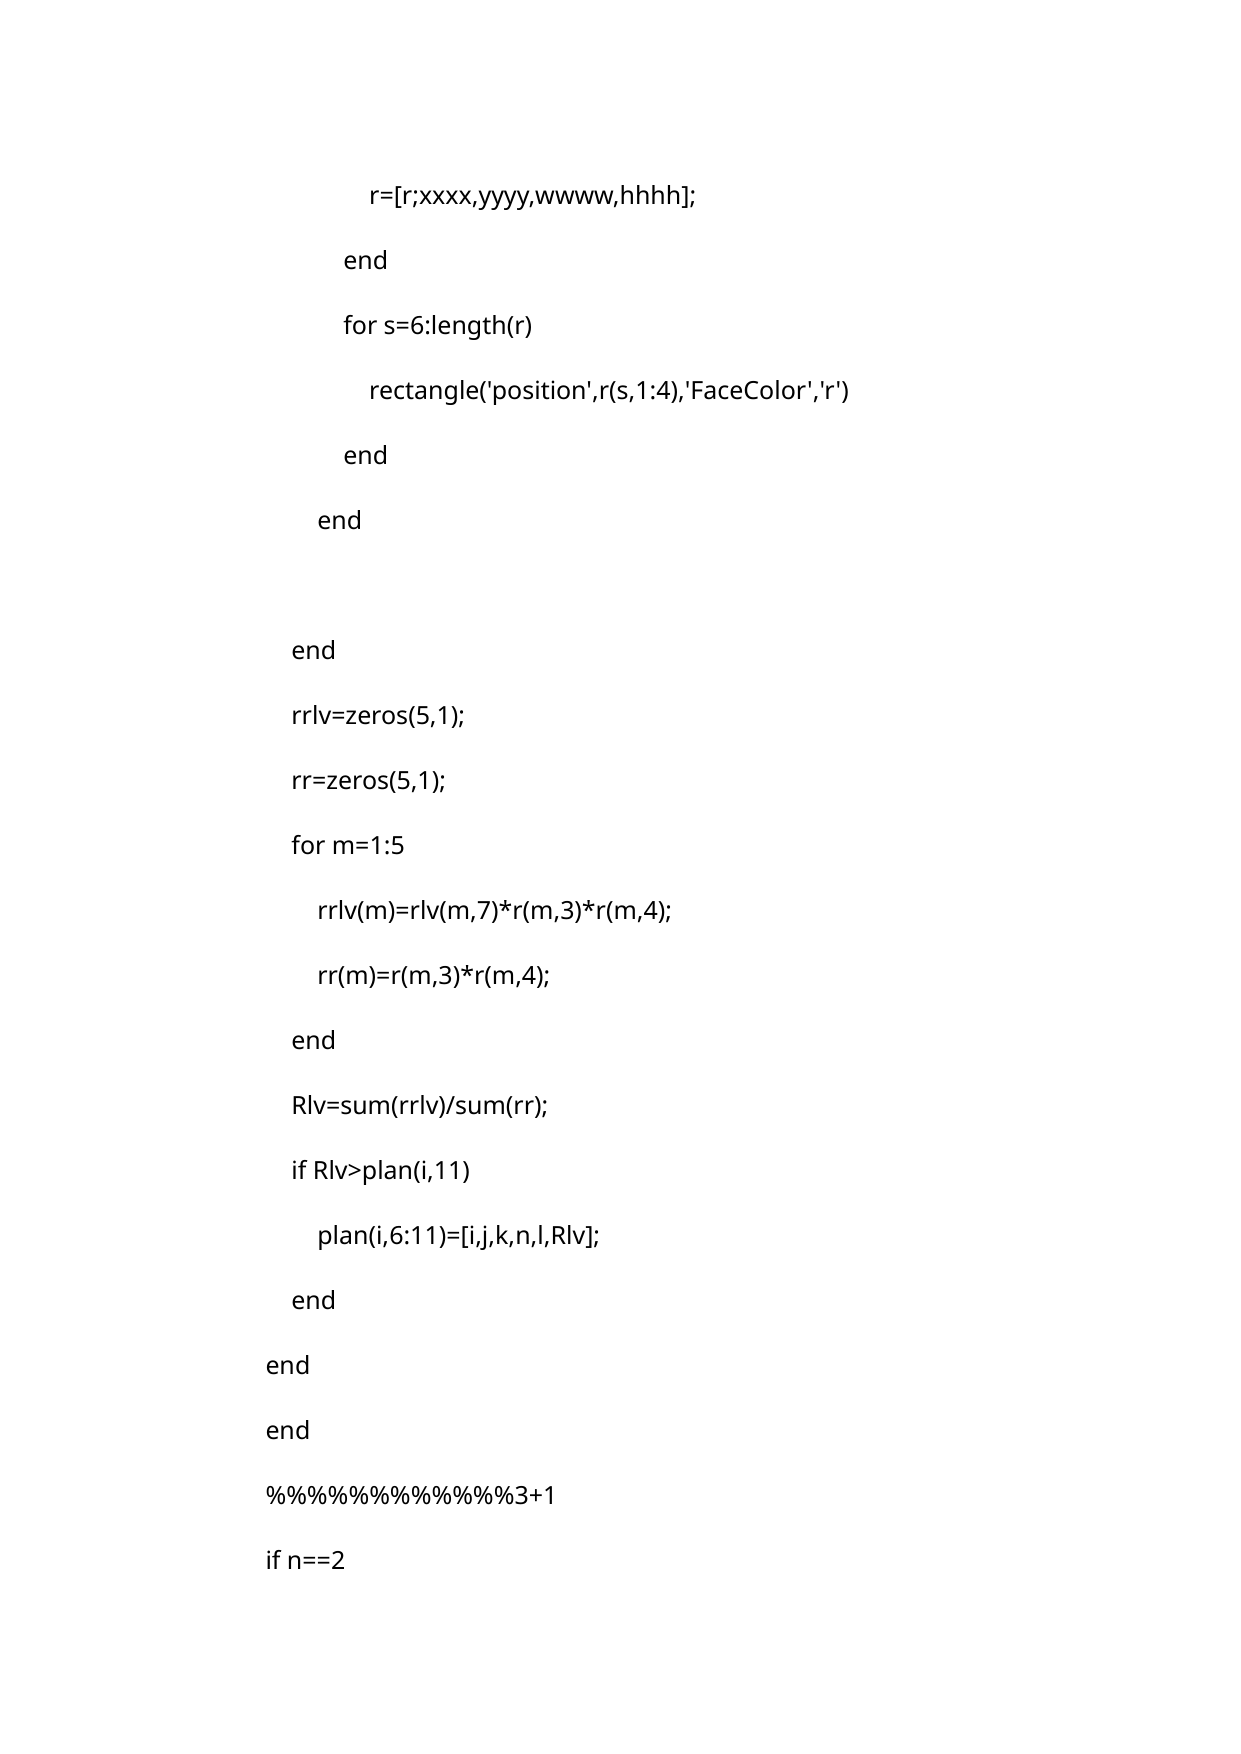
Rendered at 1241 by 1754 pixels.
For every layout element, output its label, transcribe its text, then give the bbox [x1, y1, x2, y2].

text r=[r;xxxx,yyyy,wwww,hhhh]; [187, 162, 1053, 227]
text end [187, 1267, 1053, 1332]
text end [187, 617, 1053, 682]
text if n==2 [187, 1527, 1053, 1592]
text for m=1:5 [187, 812, 1053, 877]
text if Rlv>plan(i,11) [187, 1137, 1053, 1202]
text rr=zeros(5,1); [187, 747, 1053, 812]
text end [187, 1397, 1053, 1462]
text end [187, 422, 1053, 487]
text Rlv=sum(rrlv)/sum(rr); [187, 1072, 1053, 1137]
text end [187, 227, 1053, 292]
text for s=6:length(r) [187, 292, 1053, 357]
text rrlv=zeros(5,1); [187, 682, 1053, 747]
text rectangle('position',r(s,1:4),'FaceColor','r') [187, 357, 1053, 422]
text rr(m)=r(m,3)*r(m,4); [187, 942, 1053, 1007]
text %%%%%%%%%%%%3+1 [187, 1462, 1053, 1527]
text end [187, 1332, 1053, 1397]
text plan(i,6:11)=[i,j,k,n,l,Rlv]; [187, 1202, 1053, 1267]
text end [187, 487, 1053, 552]
text rrlv(m)=rlv(m,7)*r(m,3)*r(m,4); [187, 877, 1053, 942]
text end [187, 1007, 1053, 1072]
